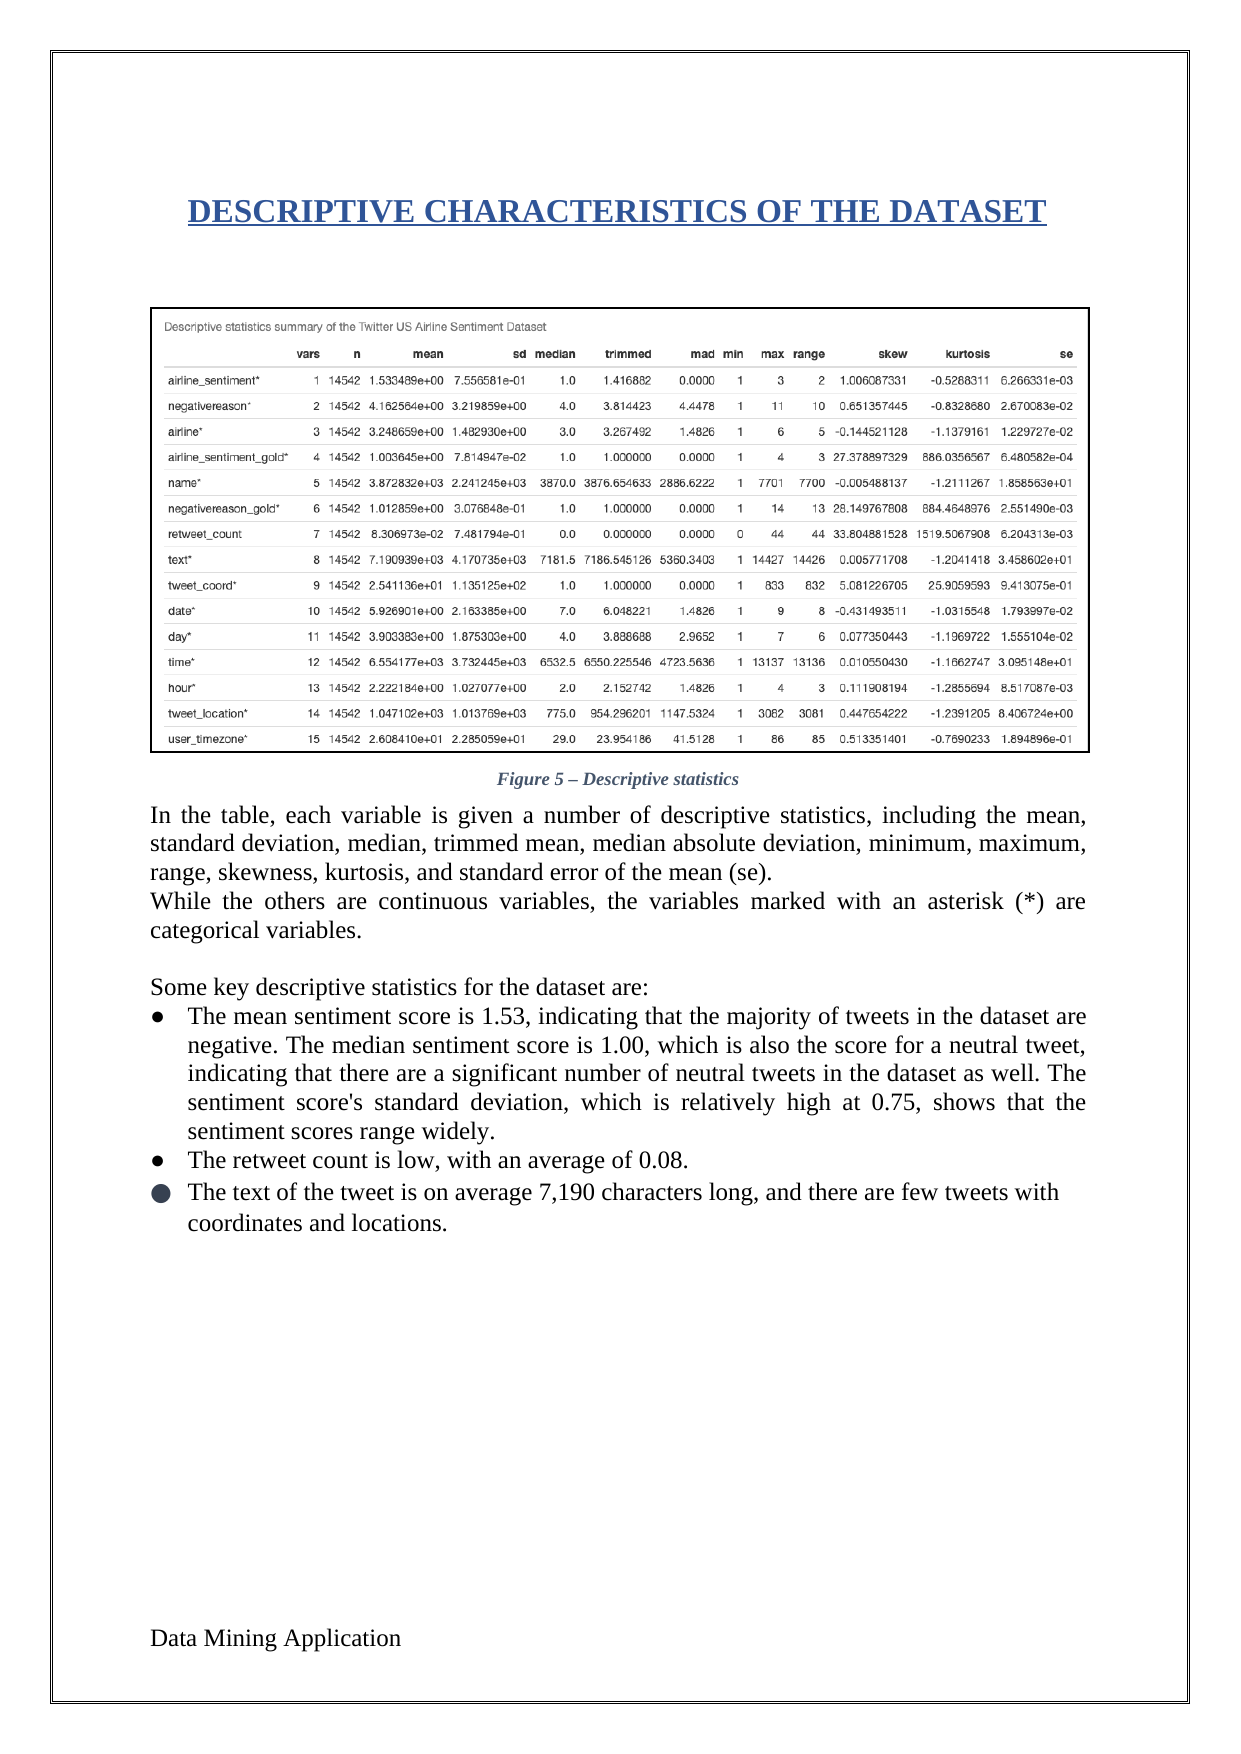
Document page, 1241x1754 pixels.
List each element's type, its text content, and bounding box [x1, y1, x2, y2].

text In the table, each variable is given a number of descriptive statistics, including the mean, standard deviation, median, trimmed mean, median absolute deviation, minimum, maximum, range, skewness, kurtosis, and standard error of the mean (se). [150, 800, 1087, 886]
text DESCRIPTIVE CHARACTERISTICS OF THE DATASET [187, 191, 1090, 230]
text While the others are continuous variables, the variables marked with an asterisk (*) are categorical variables. [150, 886, 1087, 943]
list The retweet count is low, with an average of 0.08. [150, 1145, 1087, 1173]
text Figure 5 – Descriptive statistics [150, 767, 1087, 789]
list The mean sentiment score is 1.53, indicating that the majority of tweets in the dataset are negative. The median sentiment score is 1.00, which is also the score for a neutral tweet, indicating that there are a significant number of neutral tweets in the dataset as well. The sentiment score's standard deviation, which is relatively high at 0.75, shows that the sentiment scores range widely. [150, 1001, 1087, 1145]
text Some key descriptive statistics for the dataset are: [150, 972, 1087, 1001]
picture [152, 309, 1088, 751]
list The text of the tweet is on average 7,190 characters long, and there are few tweets with coordinates and locations. [150, 1173, 1087, 1236]
